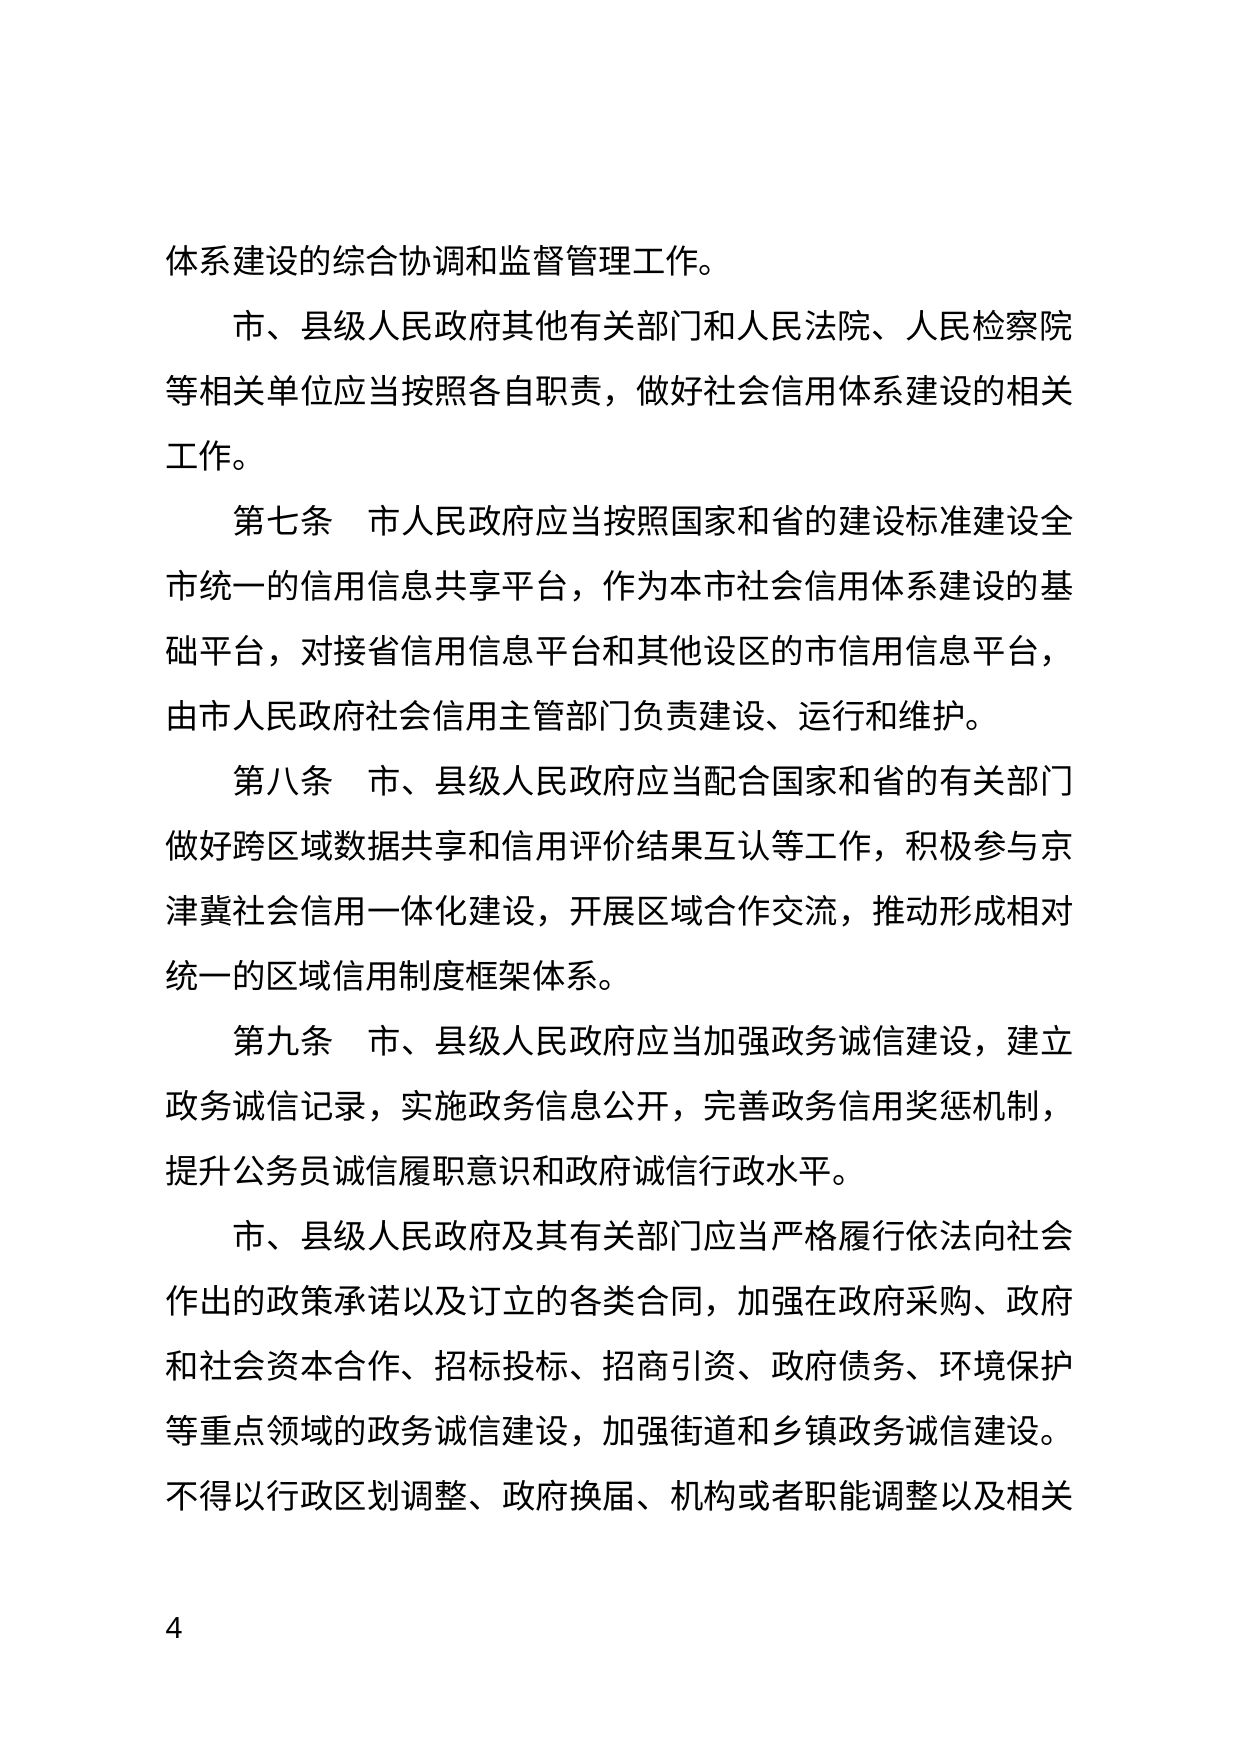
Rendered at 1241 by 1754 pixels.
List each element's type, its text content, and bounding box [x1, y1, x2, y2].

text 第八条 市、县级人民政府应当配合国家和省的有关部门做好跨区域数据共享和信用评价结果互认等工作，积极参与京津冀社会信用一体化建设，开展区域合作交流，推动形成相对统一的区域信用制度框架体系。 [165, 747, 1075, 1007]
text 第七条 市人民政府应当按照国家和省的建设标准建设全市统一的信用信息共享平台，作为本市社会信用体系建设的基础平台，对接省信用信息平台和其他设区的市信用信息平台，由市人民政府社会信用主管部门负责建设、运行和维护。 [165, 487, 1075, 747]
text 第九条 市、县级人民政府应当加强政务诚信建设，建立政务诚信记录，实施政务信息公开，完善政务信用奖惩机制，提升公务员诚信履职意识和政府诚信行政水平。 [165, 1007, 1075, 1202]
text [165, 227, 1075, 292]
text 市、县级人民政府其他有关部门和人民法院、人民检察院等相关单位应当按照各自职责，做好社会信用体系建设的相关工作。 [165, 292, 1075, 487]
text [165, 1202, 1075, 1527]
